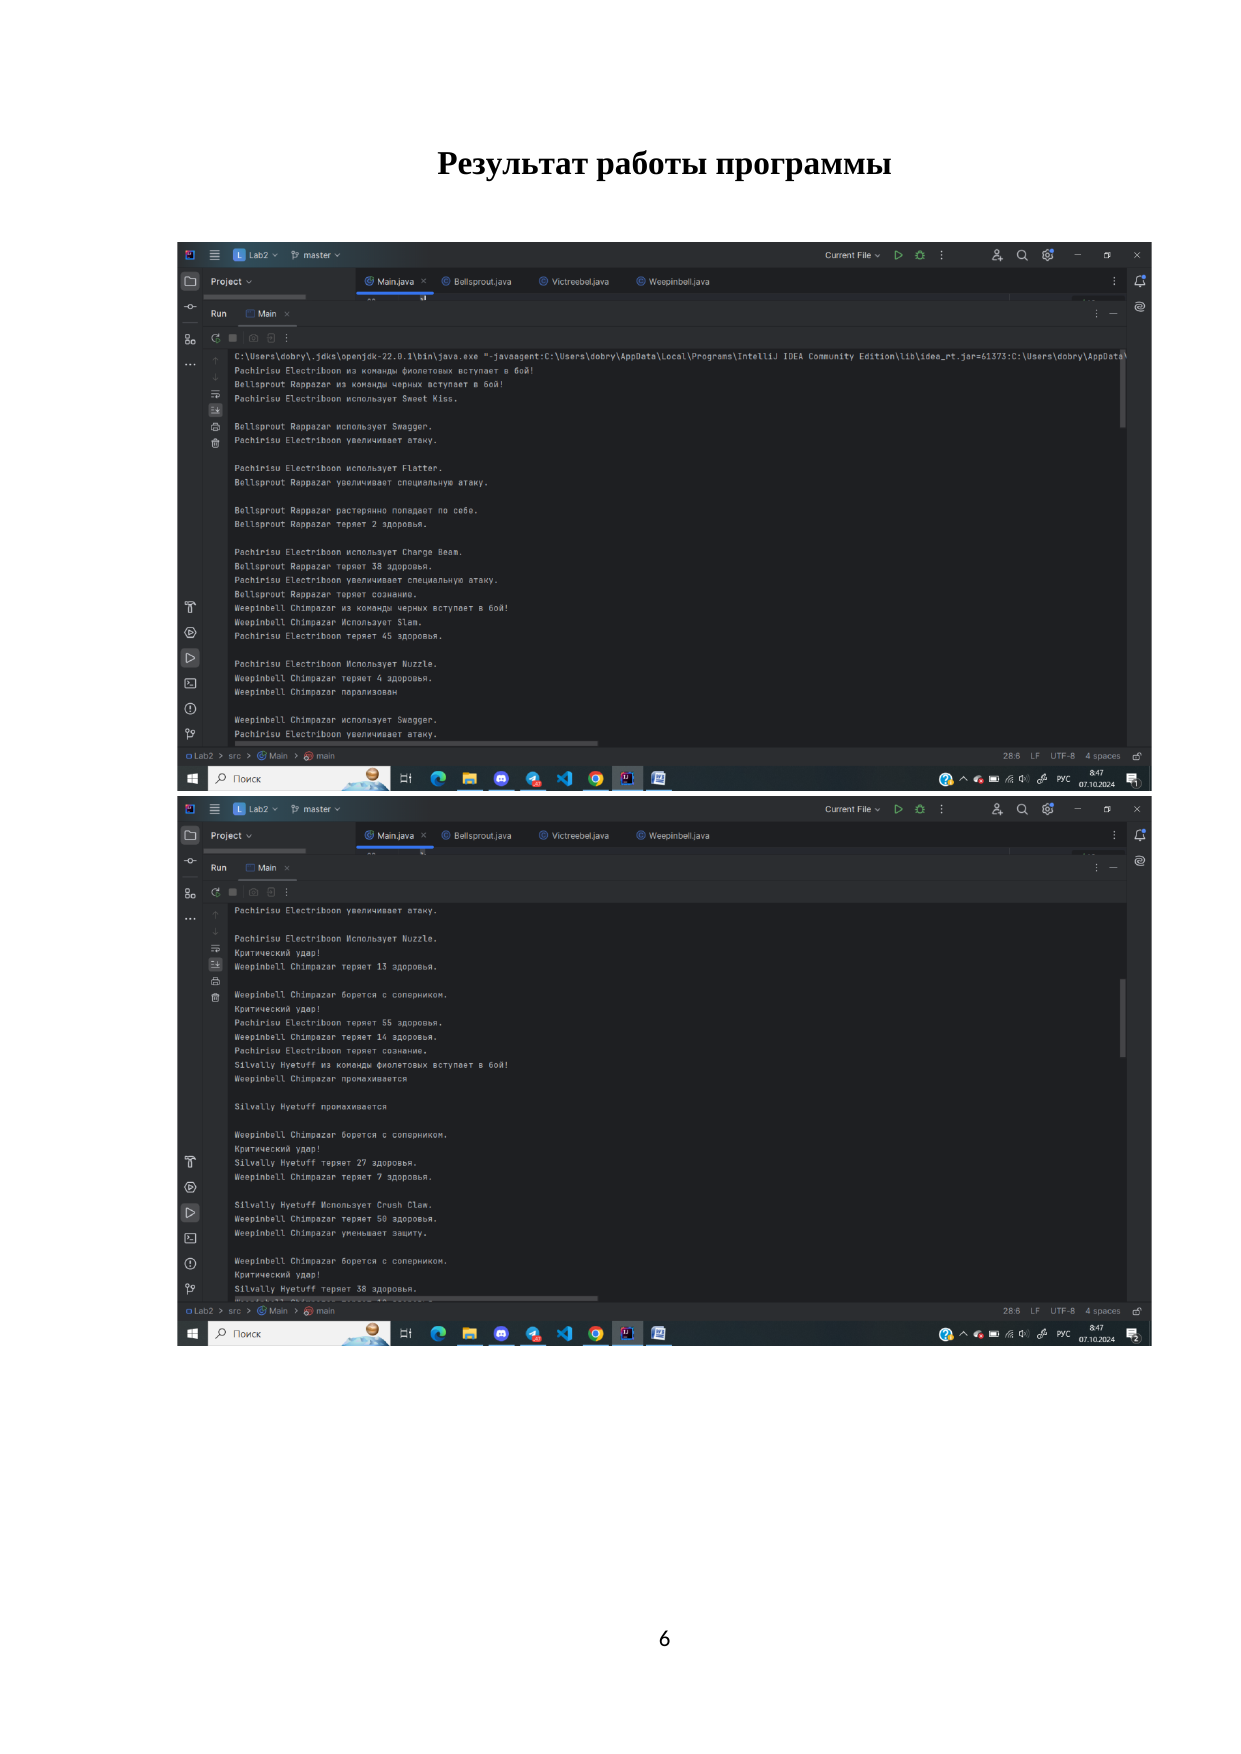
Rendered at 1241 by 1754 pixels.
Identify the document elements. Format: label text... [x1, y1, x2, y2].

subtitle Результат работы программы [177, 143, 1152, 181]
picture [177, 796, 1152, 1346]
picture [177, 242, 1152, 791]
